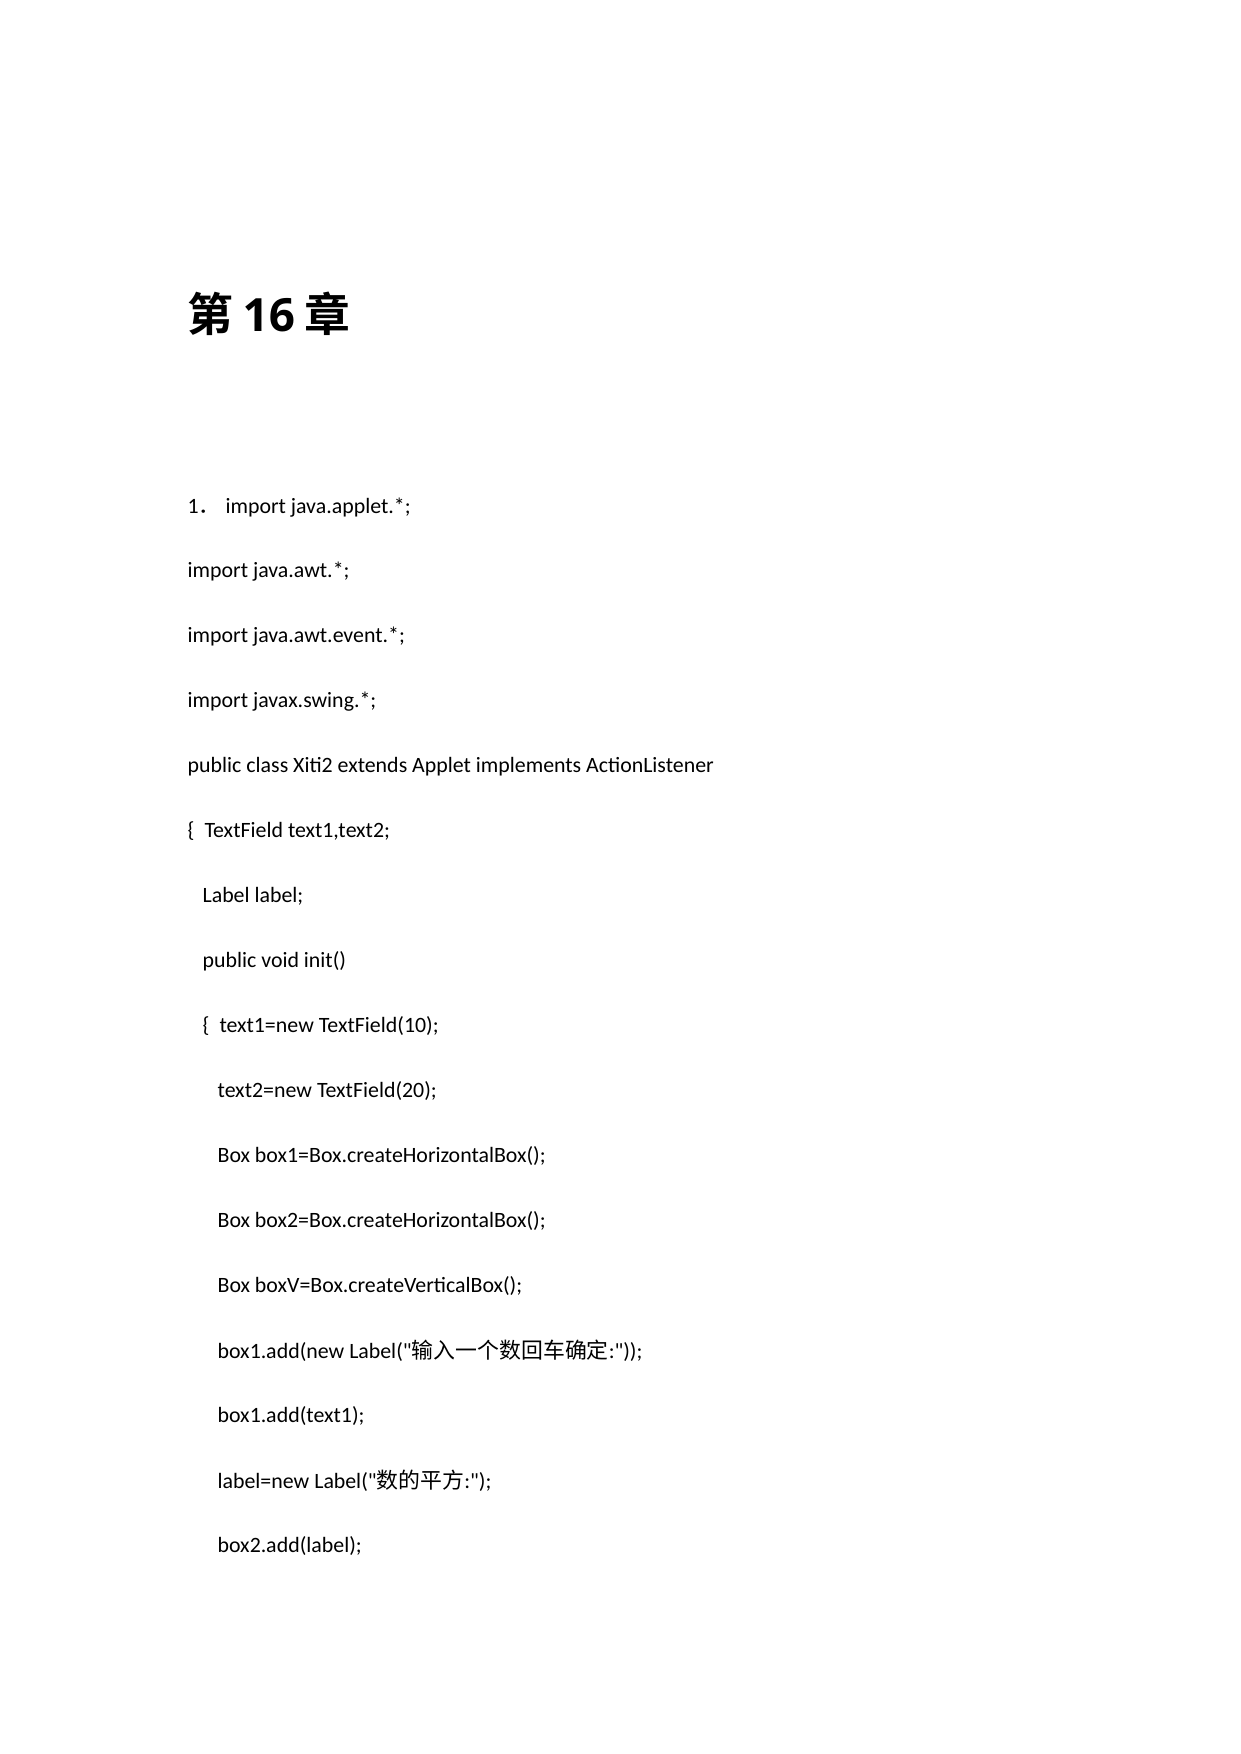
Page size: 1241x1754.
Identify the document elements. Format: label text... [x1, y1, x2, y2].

text box2.add(label); [187, 1528, 1053, 1561]
text import java.awt.*; [187, 553, 1053, 586]
text label=new Label("数的平方:"); [187, 1463, 1053, 1496]
text import java.awt.event.*; [187, 618, 1053, 651]
text import javax.swing.*; [187, 683, 1053, 716]
text box1.add(new Label("输入一个数回车确定:")); [187, 1333, 1053, 1366]
subtitle 第16章 [187, 262, 1053, 360]
text { text1=new TextField(10); [187, 1008, 1053, 1041]
text public class Xiti2 extends Applet implements ActionListener [187, 748, 1053, 781]
text box1.add(text1); [187, 1398, 1053, 1431]
text public void init() [187, 943, 1053, 976]
text { TextField text1,text2; [187, 813, 1053, 846]
text Label label; [187, 878, 1053, 911]
text 1． import java.applet.*; [187, 488, 1053, 521]
text text2=new TextField(20); [187, 1073, 1053, 1106]
text Box box1=Box.createHorizontalBox(); [187, 1138, 1053, 1171]
text Box box2=Box.createHorizontalBox(); [187, 1203, 1053, 1236]
text Box boxV=Box.createVerticalBox(); [187, 1268, 1053, 1301]
